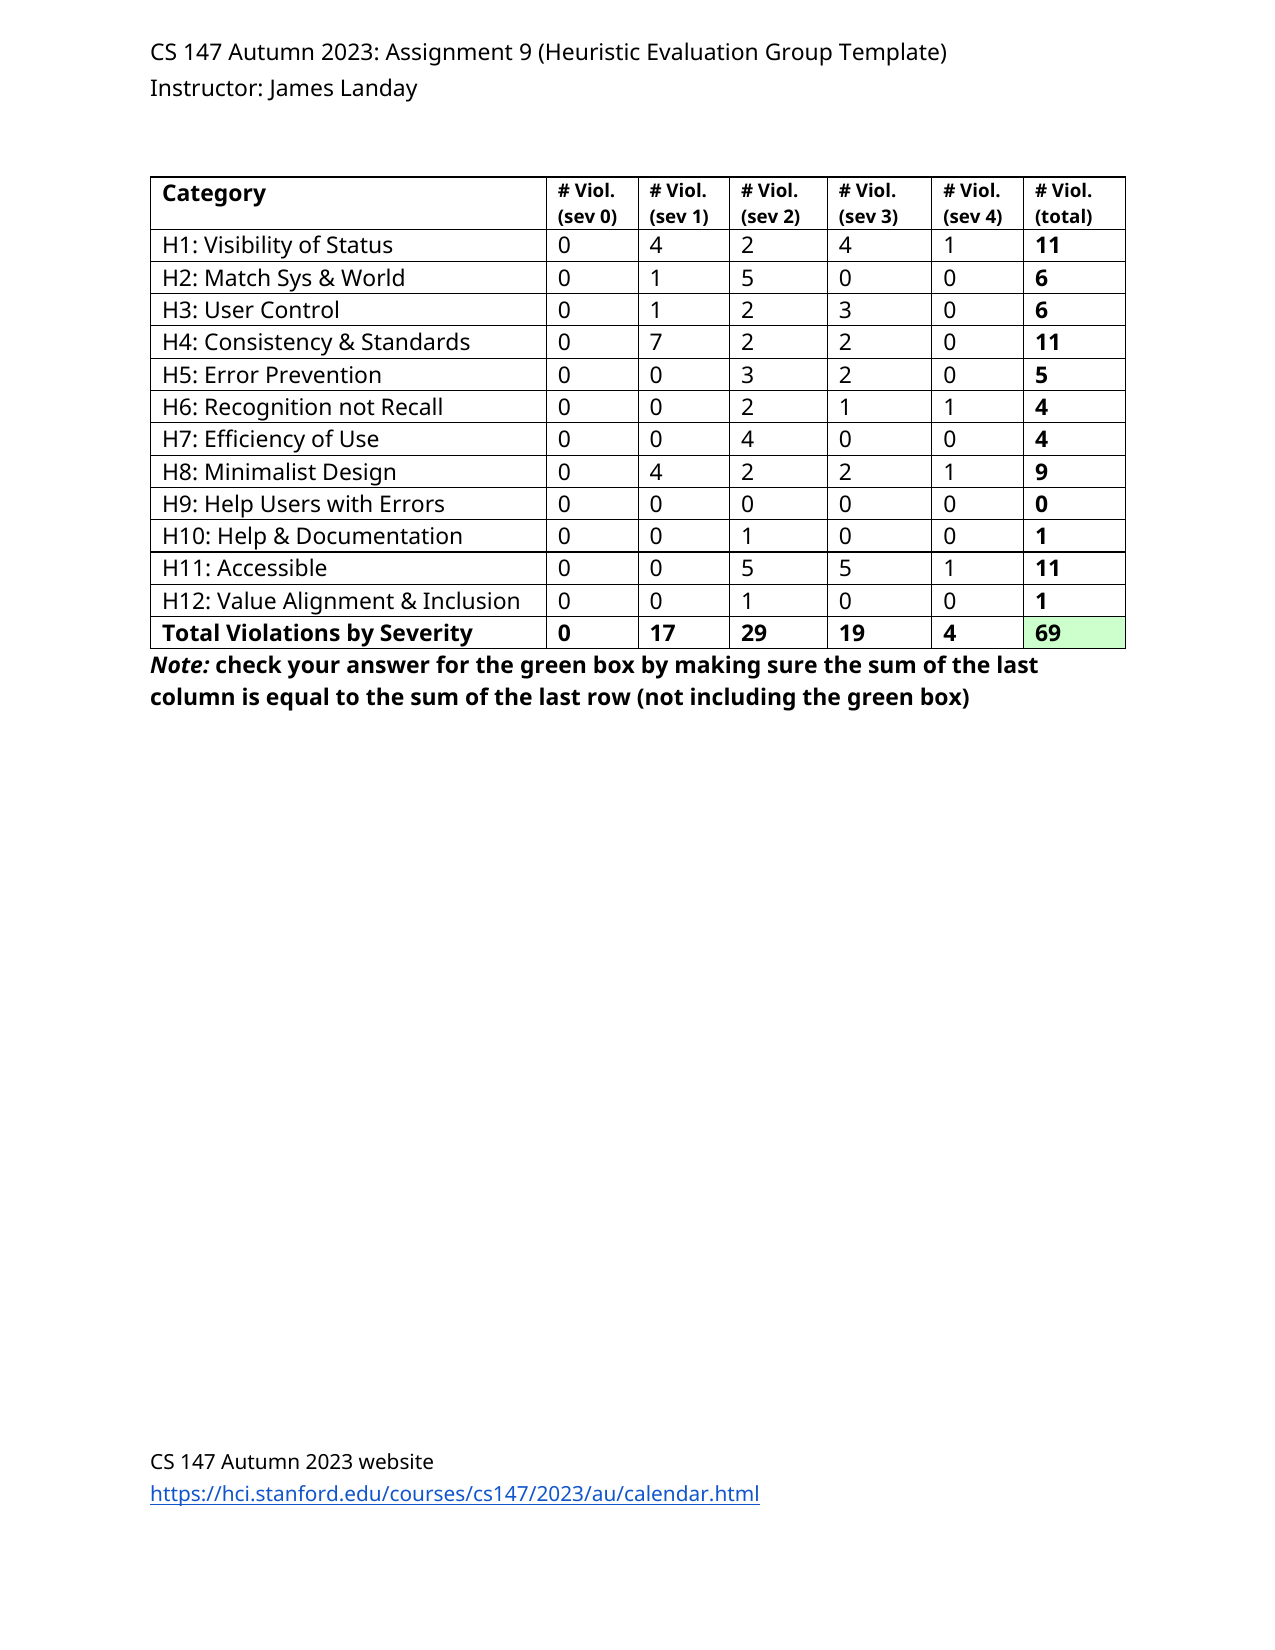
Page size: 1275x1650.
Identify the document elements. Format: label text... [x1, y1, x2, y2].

table_cell 0 [547, 262, 638, 293]
table_cell H10: Help & Documentation [151, 520, 546, 551]
table_cell 0 [547, 359, 638, 390]
table_header # Viol. (sev 0) [547, 178, 638, 228]
table_cell 69 [1024, 617, 1125, 648]
table_header # Viol. (sev 3) [828, 178, 931, 228]
table_cell 0 [547, 230, 638, 261]
table_cell 0 [730, 488, 827, 519]
table_cell 0 [828, 488, 931, 519]
table_cell 4 [639, 230, 729, 261]
table_cell H12: Value Alignment & Inclusion [151, 585, 546, 616]
table_cell 0 [932, 262, 1023, 293]
table_cell H4: Consistency & Standards [151, 326, 546, 358]
table_header # Viol. (sev 4) [932, 178, 1023, 228]
table_cell 0 [547, 520, 638, 551]
table_cell 4 [828, 230, 931, 261]
table_cell 0 [639, 585, 729, 616]
table_cell 2 [730, 326, 827, 358]
table_cell H1: Visibility of Status [151, 230, 546, 261]
table_cell 2 [730, 456, 827, 487]
table_cell 0 [828, 423, 931, 454]
table_cell 1 [639, 262, 729, 293]
table_cell 4 [1024, 423, 1125, 454]
table_cell 0 [1024, 488, 1125, 519]
table_cell 1 [639, 294, 729, 325]
table_cell 0 [547, 488, 638, 519]
table_cell 0 [639, 553, 729, 584]
table_cell 0 [547, 456, 638, 487]
table_cell 0 [828, 585, 931, 616]
table_header # Viol. (total) [1024, 178, 1125, 228]
table_cell 0 [547, 294, 638, 325]
table_cell 0 [932, 520, 1023, 551]
table_cell 1 [828, 391, 931, 422]
table_cell 5 [1024, 359, 1125, 390]
table_cell 4 [1024, 391, 1125, 422]
table_cell 0 [828, 520, 931, 551]
table_cell 11 [1024, 230, 1125, 261]
table_cell 2 [828, 359, 931, 390]
table_cell 1 [1024, 585, 1125, 616]
table_cell H2: Match Sys & World [151, 262, 546, 293]
table_cell 0 [547, 423, 638, 454]
table_cell 3 [730, 359, 827, 390]
table_cell 0 [932, 294, 1023, 325]
table_cell 1 [932, 456, 1023, 487]
table_cell 0 [639, 423, 729, 454]
table_cell 9 [1024, 456, 1125, 487]
table_cell 0 [547, 617, 638, 648]
table_cell Total Violations by Severity [151, 617, 546, 648]
table_cell 0 [547, 326, 638, 358]
table_cell 7 [639, 326, 729, 358]
table_cell 0 [639, 359, 729, 390]
table_cell 0 [639, 520, 729, 551]
table_cell 0 [547, 553, 638, 584]
table_cell H11: Accessible [151, 553, 546, 584]
table_cell 1 [730, 520, 827, 551]
table_cell 2 [828, 326, 931, 358]
table_cell 1 [932, 553, 1023, 584]
table_cell 0 [932, 488, 1023, 519]
table_cell 11 [1024, 553, 1125, 584]
table_cell H6: Recognition not Recall [151, 391, 546, 422]
table_cell 3 [828, 294, 931, 325]
table_header # Viol. (sev 1) [639, 178, 729, 228]
table_cell 1 [1024, 520, 1125, 551]
table_cell 0 [639, 488, 729, 519]
table_cell H7: Efficiency of Use [151, 423, 546, 454]
table_cell 0 [932, 359, 1023, 390]
table_cell 5 [828, 553, 931, 584]
table_header # Viol. (sev 2) [730, 178, 827, 228]
table_cell 1 [932, 391, 1023, 422]
table_cell 29 [730, 617, 827, 648]
table_cell 0 [932, 423, 1023, 454]
table_cell 0 [547, 391, 638, 422]
table_cell 5 [730, 262, 827, 293]
table_cell 5 [730, 553, 827, 584]
table_cell 0 [547, 585, 638, 616]
table_cell 2 [828, 456, 931, 487]
table_cell H8: Minimalist Design [151, 456, 546, 487]
table_cell H9: Help Users with Errors [151, 488, 546, 519]
table_cell 0 [932, 326, 1023, 358]
table_cell 2 [730, 230, 827, 261]
table_cell 2 [730, 294, 827, 325]
table_cell 6 [1024, 262, 1125, 293]
table_cell H5: Error Prevention [151, 359, 546, 390]
table_cell 4 [730, 423, 827, 454]
table_cell 0 [639, 391, 729, 422]
table_cell 4 [639, 456, 729, 487]
table_cell 0 [932, 585, 1023, 616]
table_cell 1 [730, 585, 827, 616]
text Note: check your answer for the green box by making sure the sum of the last column is equal to the sum of the last row (not including the green box) [150, 649, 1125, 712]
table_cell 4 [932, 617, 1023, 648]
table_cell H3: User Control [151, 294, 546, 325]
table_cell 2 [730, 391, 827, 422]
table_cell 17 [639, 617, 729, 648]
table_cell 1 [932, 230, 1023, 261]
table_cell 11 [1024, 326, 1125, 358]
table_header Category [151, 178, 546, 228]
table_cell 19 [828, 617, 931, 648]
table_cell 6 [1024, 294, 1125, 325]
table_cell 0 [828, 262, 931, 293]
